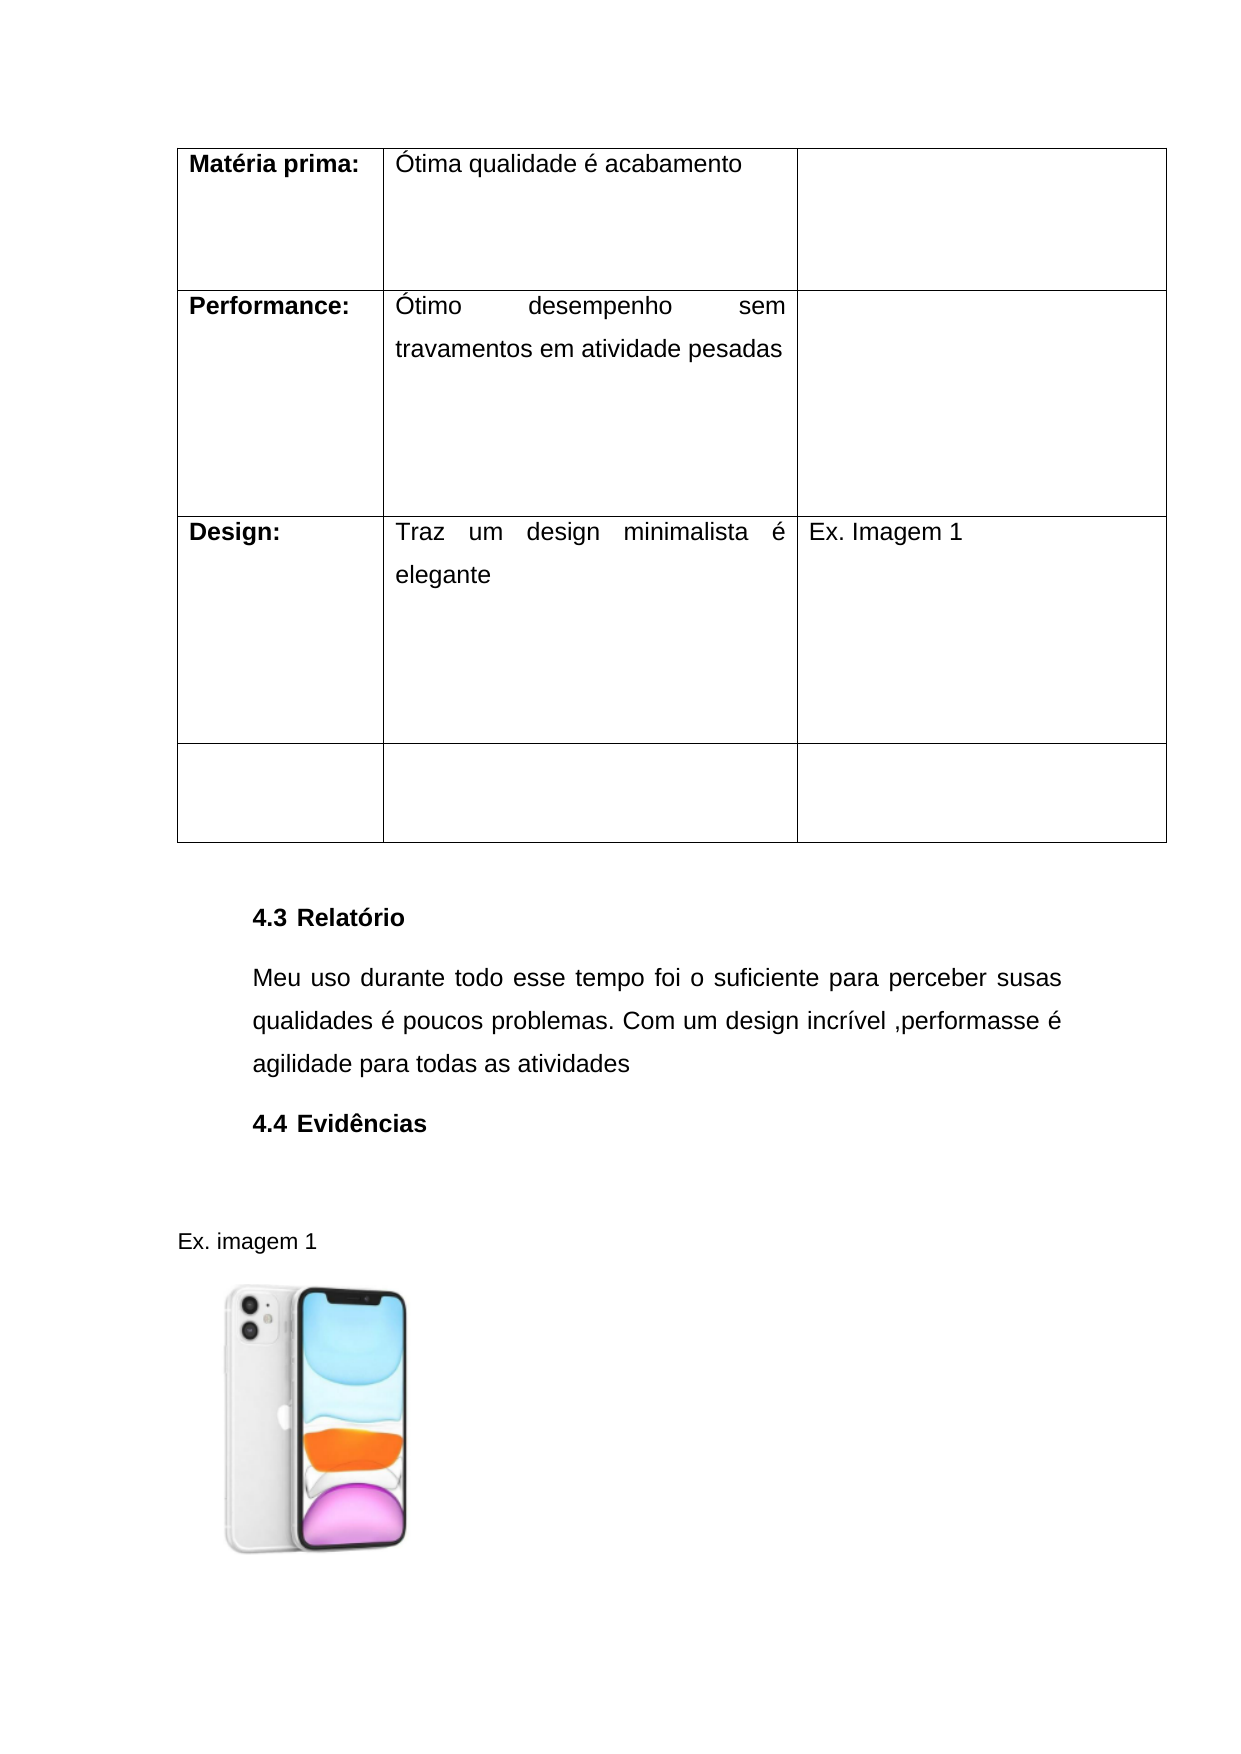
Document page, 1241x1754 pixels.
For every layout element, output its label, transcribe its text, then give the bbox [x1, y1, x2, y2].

table_cell [384, 744, 797, 842]
table_cell Performance: [178, 291, 383, 516]
table_cell [178, 744, 383, 842]
text Ex. imagem 1 [177, 1228, 1063, 1254]
subtitle Relatório [252, 903, 1063, 931]
table_cell Ex. Imagem 1 [798, 517, 1166, 743]
table_cell [798, 744, 1166, 842]
table_cell [798, 291, 1166, 516]
subtitle Evidências [252, 1108, 1063, 1137]
table_cell Ótima qualidade é acabamento [384, 149, 797, 290]
table_cell Matéria prima: [178, 149, 383, 290]
table_cell Ótimo desempenho sem travamentos em atividade pesadas [384, 291, 797, 516]
table_cell [798, 149, 1166, 290]
table_cell Traz um design minimalista é elegante [384, 517, 797, 743]
table_cell Design: [178, 517, 383, 743]
list Meu uso durante todo esse tempo foi o suficiente para perceber susas qualidades é poucos problemas. Com um design incrível ,performasse é agilidade para todas as atividades [252, 962, 1063, 1077]
picture [177, 1284, 464, 1557]
